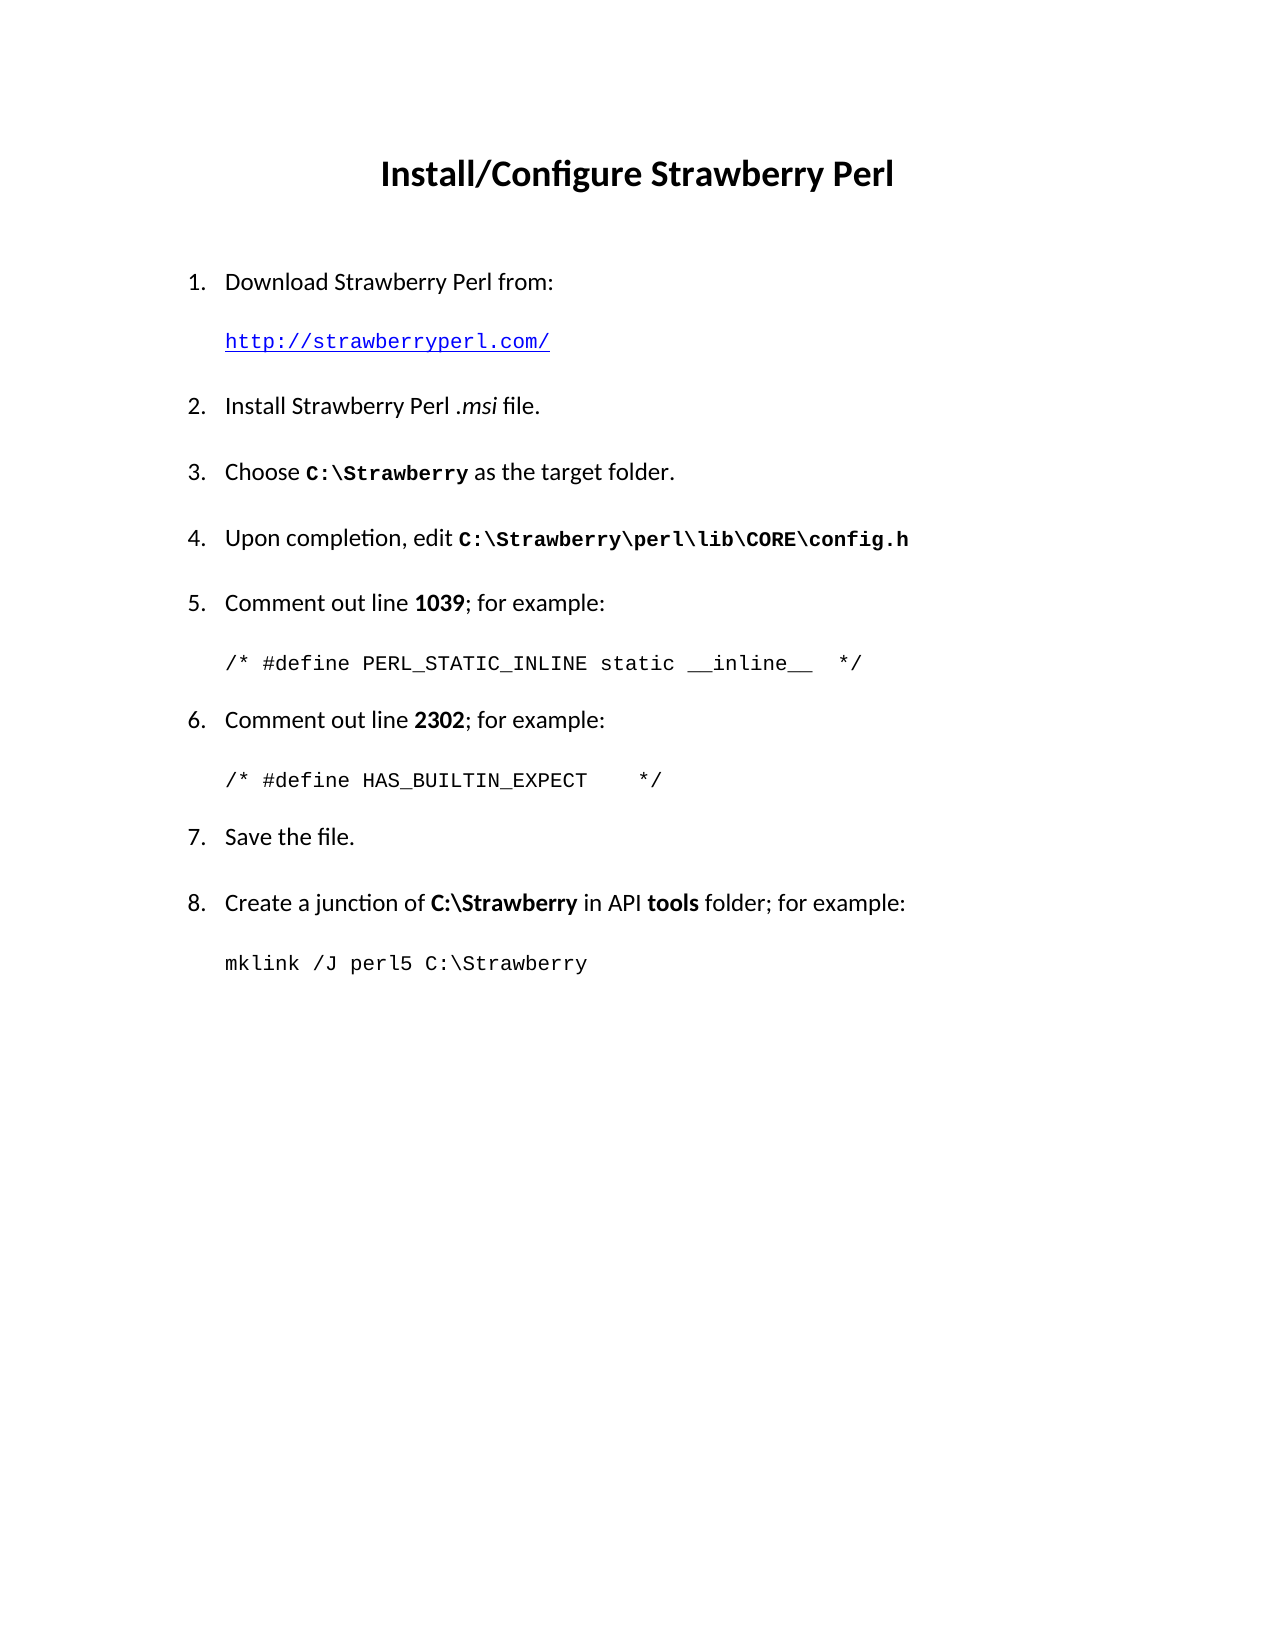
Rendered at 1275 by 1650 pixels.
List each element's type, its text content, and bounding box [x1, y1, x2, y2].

list Choose C:\Strawberry as the target folder. [187, 456, 1125, 486]
text Install/Configure Strawberry Perl [150, 150, 1125, 196]
list Comment out line 2302; for example: [187, 704, 1125, 735]
list Install Strawberry Perl .msi file. [187, 390, 1125, 421]
list /* #define HAS_BUILTIN_EXPECT */ [225, 770, 1125, 794]
list Comment out line 1039; for example: [187, 587, 1125, 618]
list http://strawberryperl.com/ [225, 332, 1125, 355]
list Download Strawberry Perl from: [187, 266, 1125, 296]
list /* #define PERL_STATIC_INLINE static __inline__ */ [225, 653, 1125, 677]
list Create a junction of C:\Strawberry in API tools folder; for example: [187, 887, 1125, 918]
list mklink /J perl5 C:\Strawberry [225, 953, 1125, 977]
list Upon completion, edit C:\Strawberry\perl\lib\CORE\config.h [187, 522, 1125, 552]
list Save the file. [187, 821, 1125, 852]
